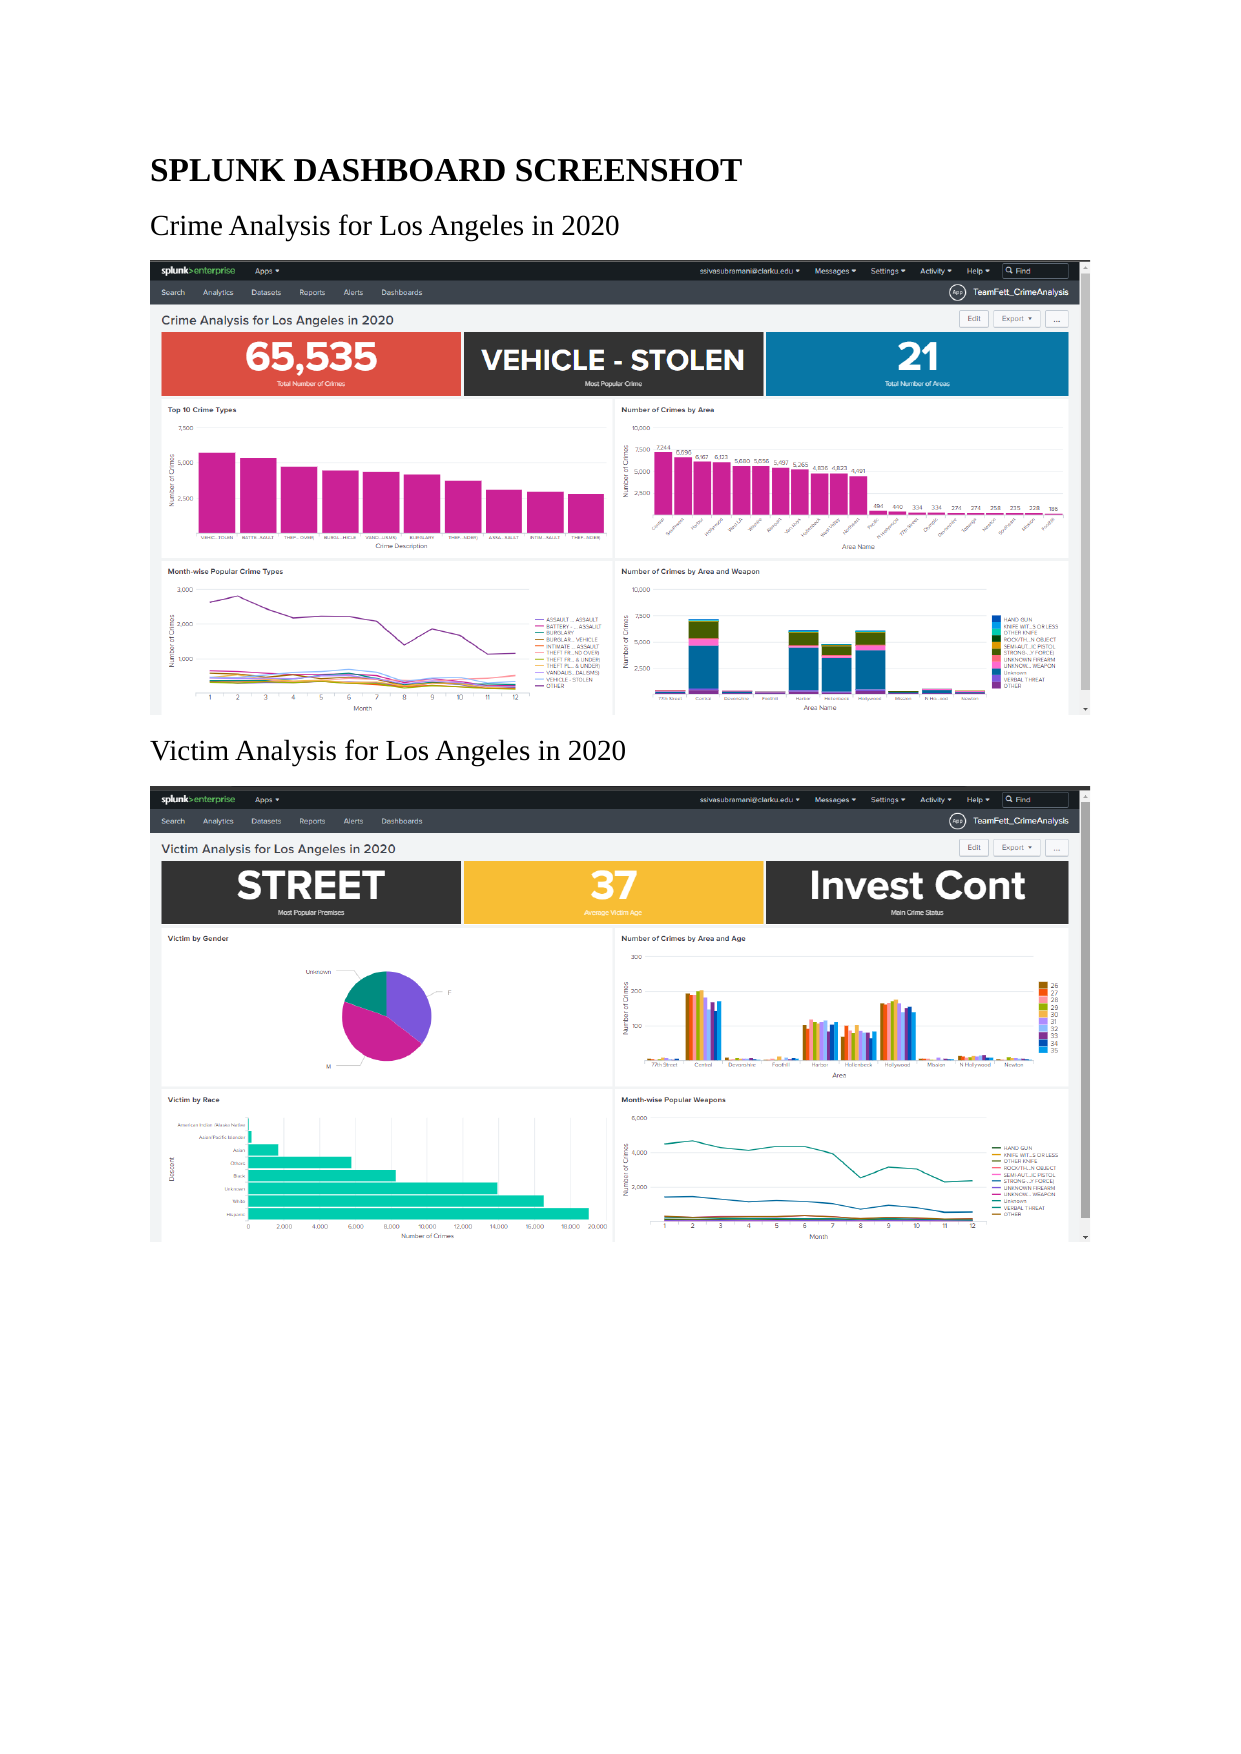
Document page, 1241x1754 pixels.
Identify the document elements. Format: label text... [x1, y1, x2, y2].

text Victim Analysis for Los Angeles in 2020 [150, 733, 1090, 767]
picture [150, 260, 1091, 715]
picture [150, 786, 1091, 1242]
text Crime Analysis for Los Angeles in 2020 [150, 208, 1090, 242]
text SPLUNK DASHBOARD SCREENSHOT [150, 150, 1090, 188]
